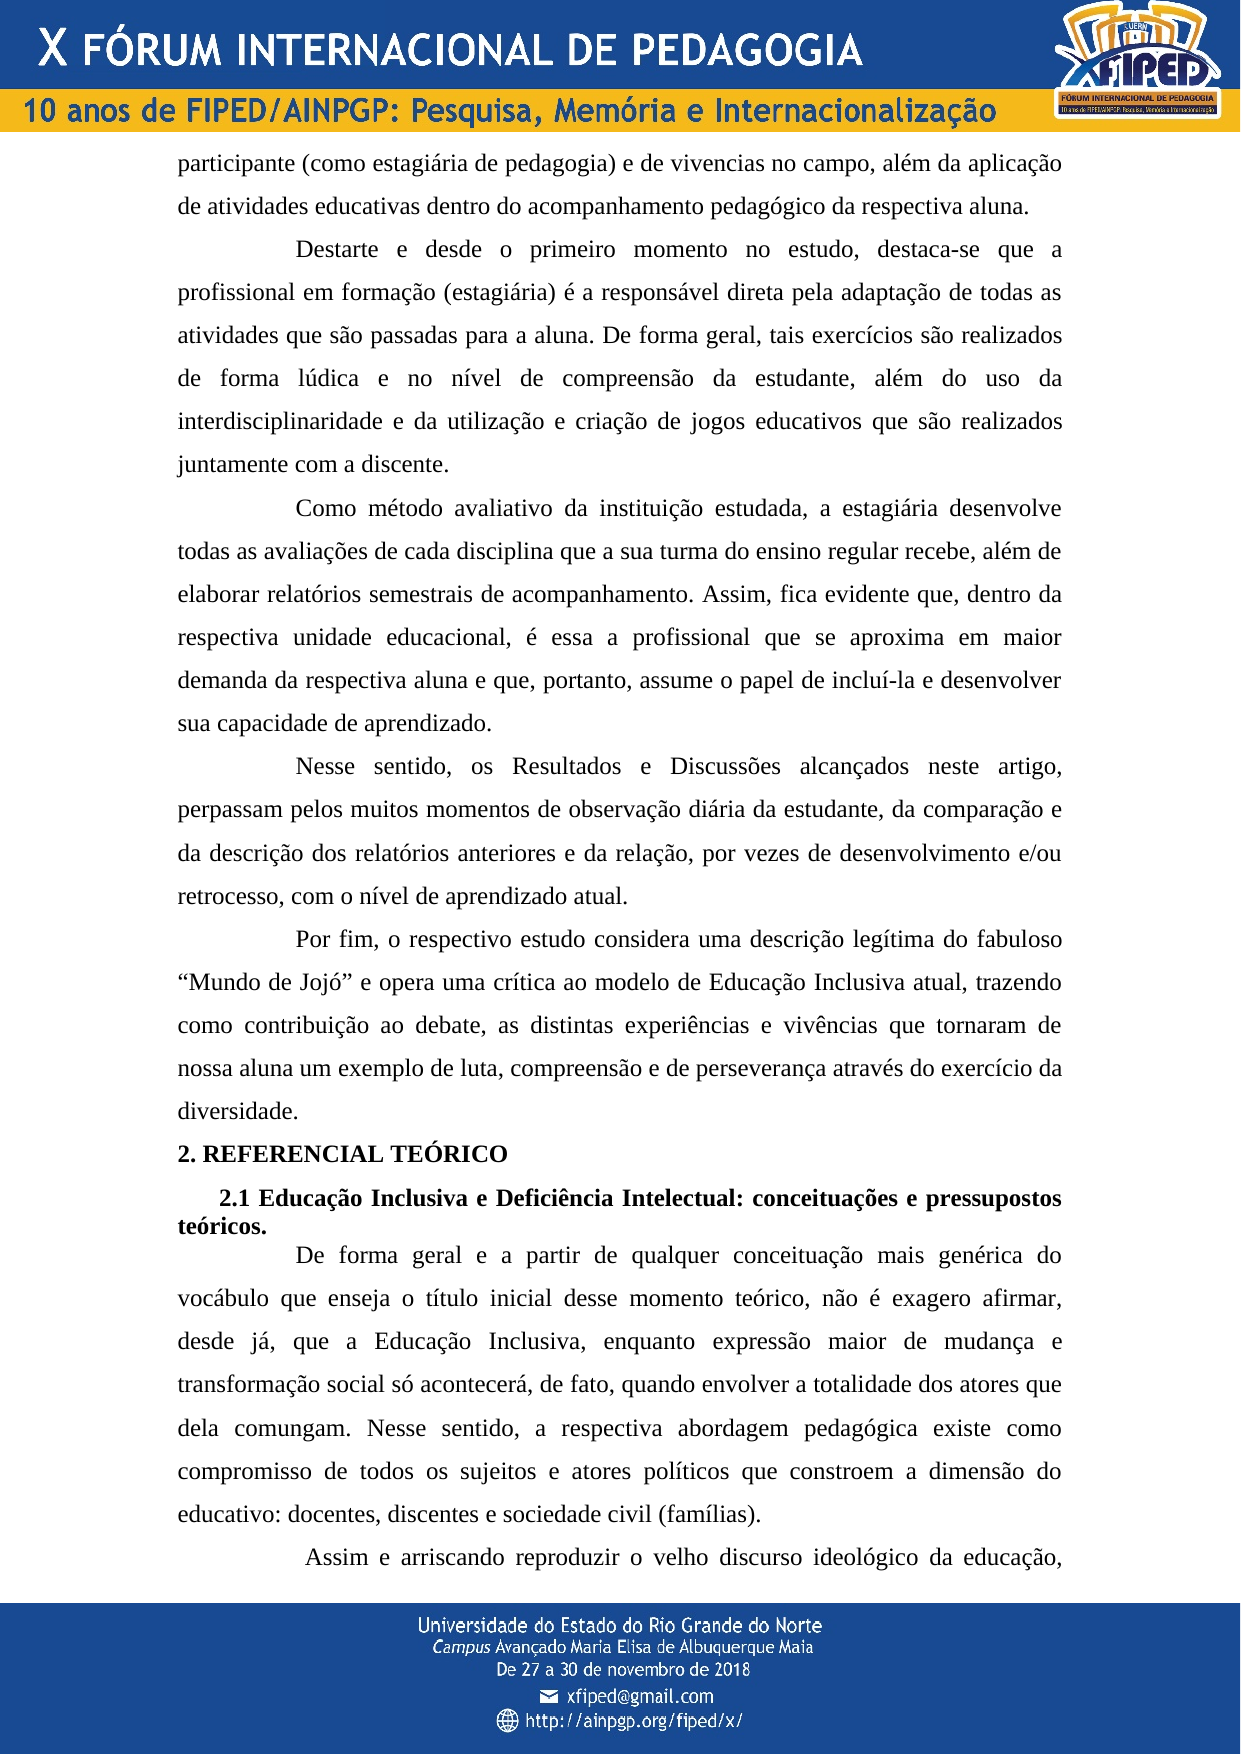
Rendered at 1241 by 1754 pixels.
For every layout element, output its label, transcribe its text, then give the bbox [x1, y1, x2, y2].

text Destarte e desde o primeiro momento no estudo, destaca-se que a profissional em formação (estagiária) é a responsável direta pela adaptação de todas as atividades que são passadas para a aluna. De forma geral, tais exercícios são realizados de forma lúdica e no nível de compreensão da estudante, além do uso da interdisciplinaridade e da utilização e criação de jogos educativos que são realizados juntamente com a discente. [177, 234, 1063, 478]
text De forma geral e a partir de qualquer conceituação mais genérica do vocábulo que enseja o título inicial desse momento teórico, não é exagero afirmar, desde já, que a Educação Inclusiva, enquanto expressão maior de mudança e transformação social só acontecerá, de fato, quando envolver a totalidade dos atores que dela comungam. Nesse sentido, a respectiva abordagem pedagógica existe como compromisso de todos os sujeitos e atores políticos que constroem a dimensão do educativo: docentes, discentes e sociedade civil (famílias). [177, 1240, 1063, 1528]
text 2.1 Educação Inclusiva e Deficiência Intelectual: conceituações e pressupostos teóricos. [177, 1183, 1063, 1240]
text 2. REFERENCIAL TEÓRICO [177, 1139, 1063, 1168]
text Nesse sentido, os Resultados e Discussões alcançados neste artigo, perpassam pelos muitos momentos de observação diária da estudante, da comparação e da descrição dos relatórios anteriores e da relação, por vezes de desenvolvimento e/ou retrocesso, com o nível de aprendizado atual. [177, 751, 1063, 909]
text Por fim, o respectivo estudo considera uma descrição legítima do fabuloso “Mundo de Jojó” e opera uma crítica ao modelo de Educação Inclusiva atual, trazendo como contribuição ao debate, as distintas experiências e vivências que tornaram de nossa aluna um exemplo de luta, compreensão e de perseverança através do exercício da diversidade. [177, 924, 1063, 1125]
picture [0, 0, 1241, 132]
picture [0, 1603, 1241, 1754]
text Como método avaliativo da instituição estudada, a estagiária desenvolve todas as avaliações de cada disciplina que a sua turma do ensino regular recebe, além de elaborar relatórios semestrais de acompanhamento. Assim, fica evidente que, dentro da respectiva unidade educacional, é essa a profissional que se aproxima em maior demanda da respectiva aluna e que, portanto, assume o papel de incluí-la e desenvolver sua capacidade de aprendizado. [177, 493, 1063, 737]
